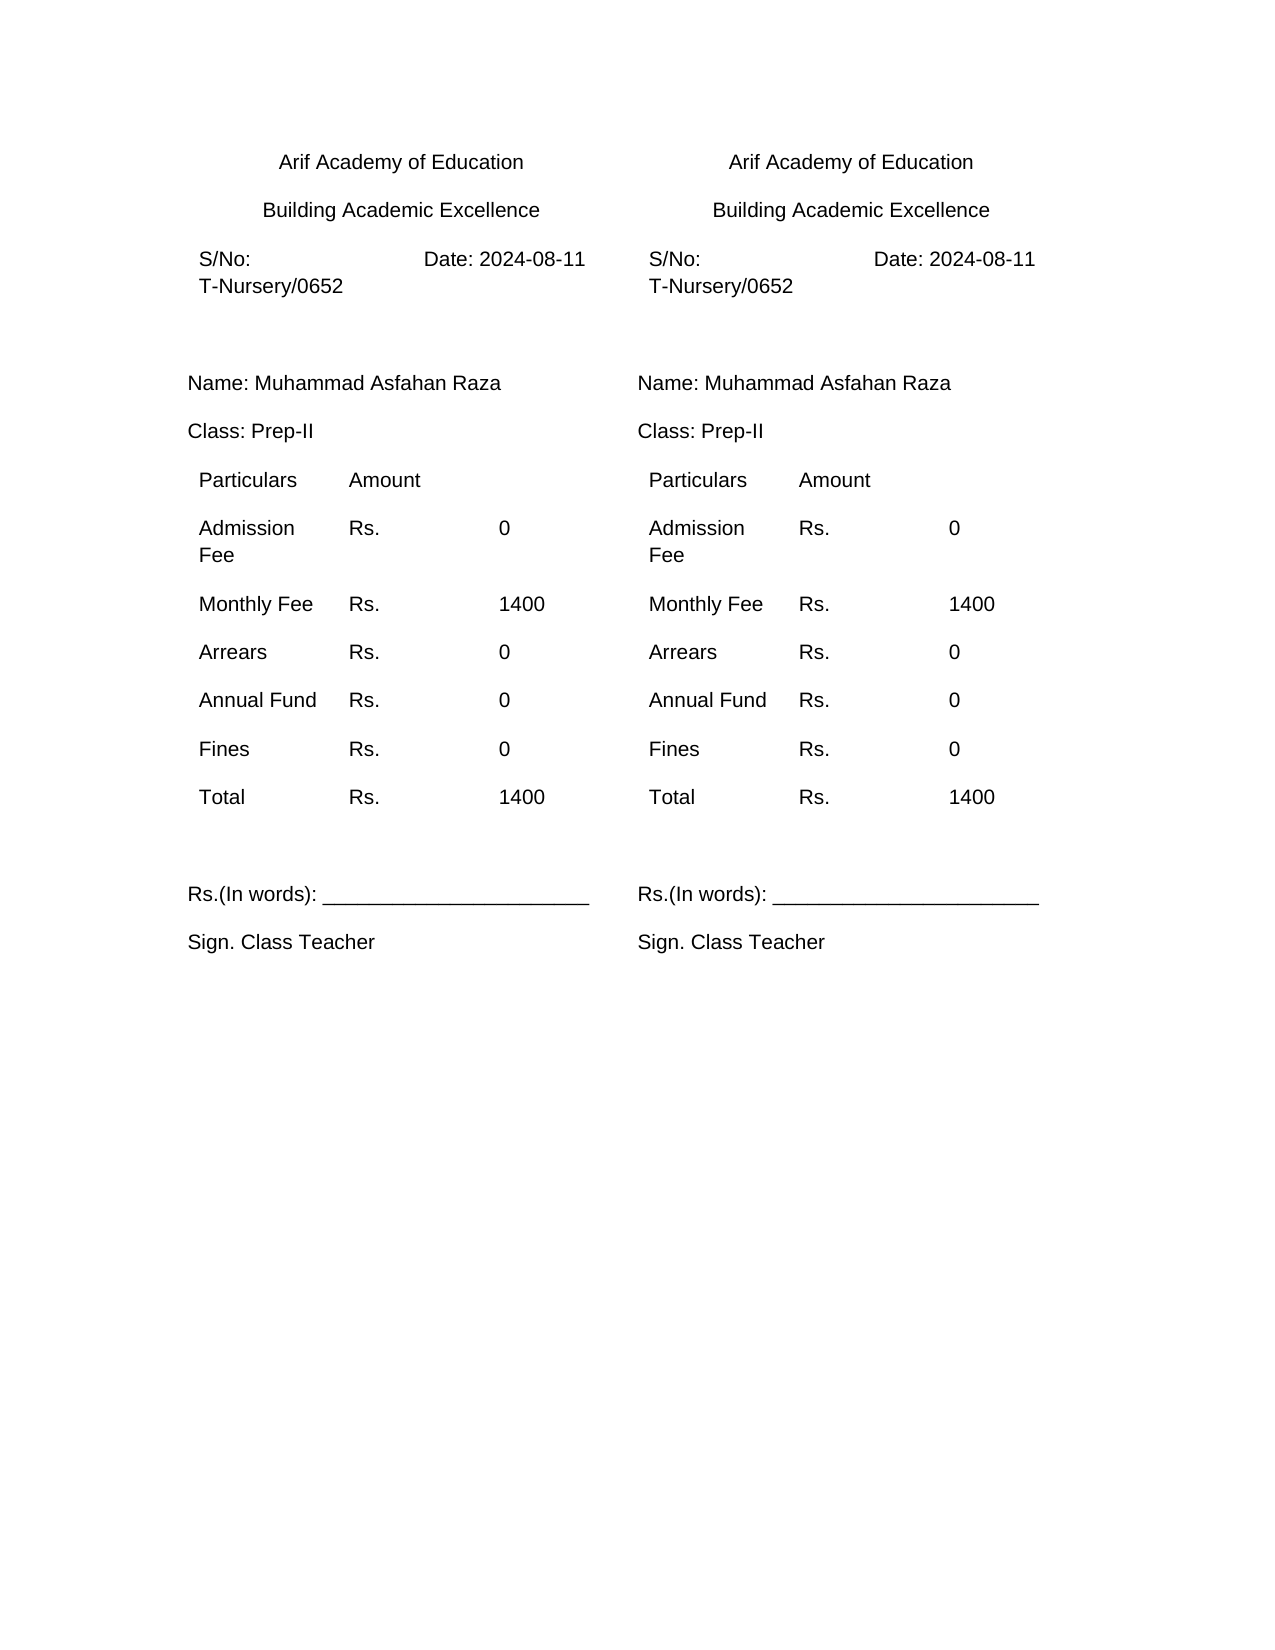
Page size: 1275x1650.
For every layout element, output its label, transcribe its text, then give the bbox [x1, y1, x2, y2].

table_header Arif Academy of Education Building Academic Excellence Name: Muhammad Asfahan Raza Class: Prep-II Rs.(In words): _______________________ Sign. Class Teacher [176, 150, 626, 978]
table_header Arif Academy of Education Building Academic Excellence Name: Muhammad Asfahan Raza Class: Prep-II Rs.(In words): _______________________ Sign. Class Teacher [626, 150, 1076, 978]
